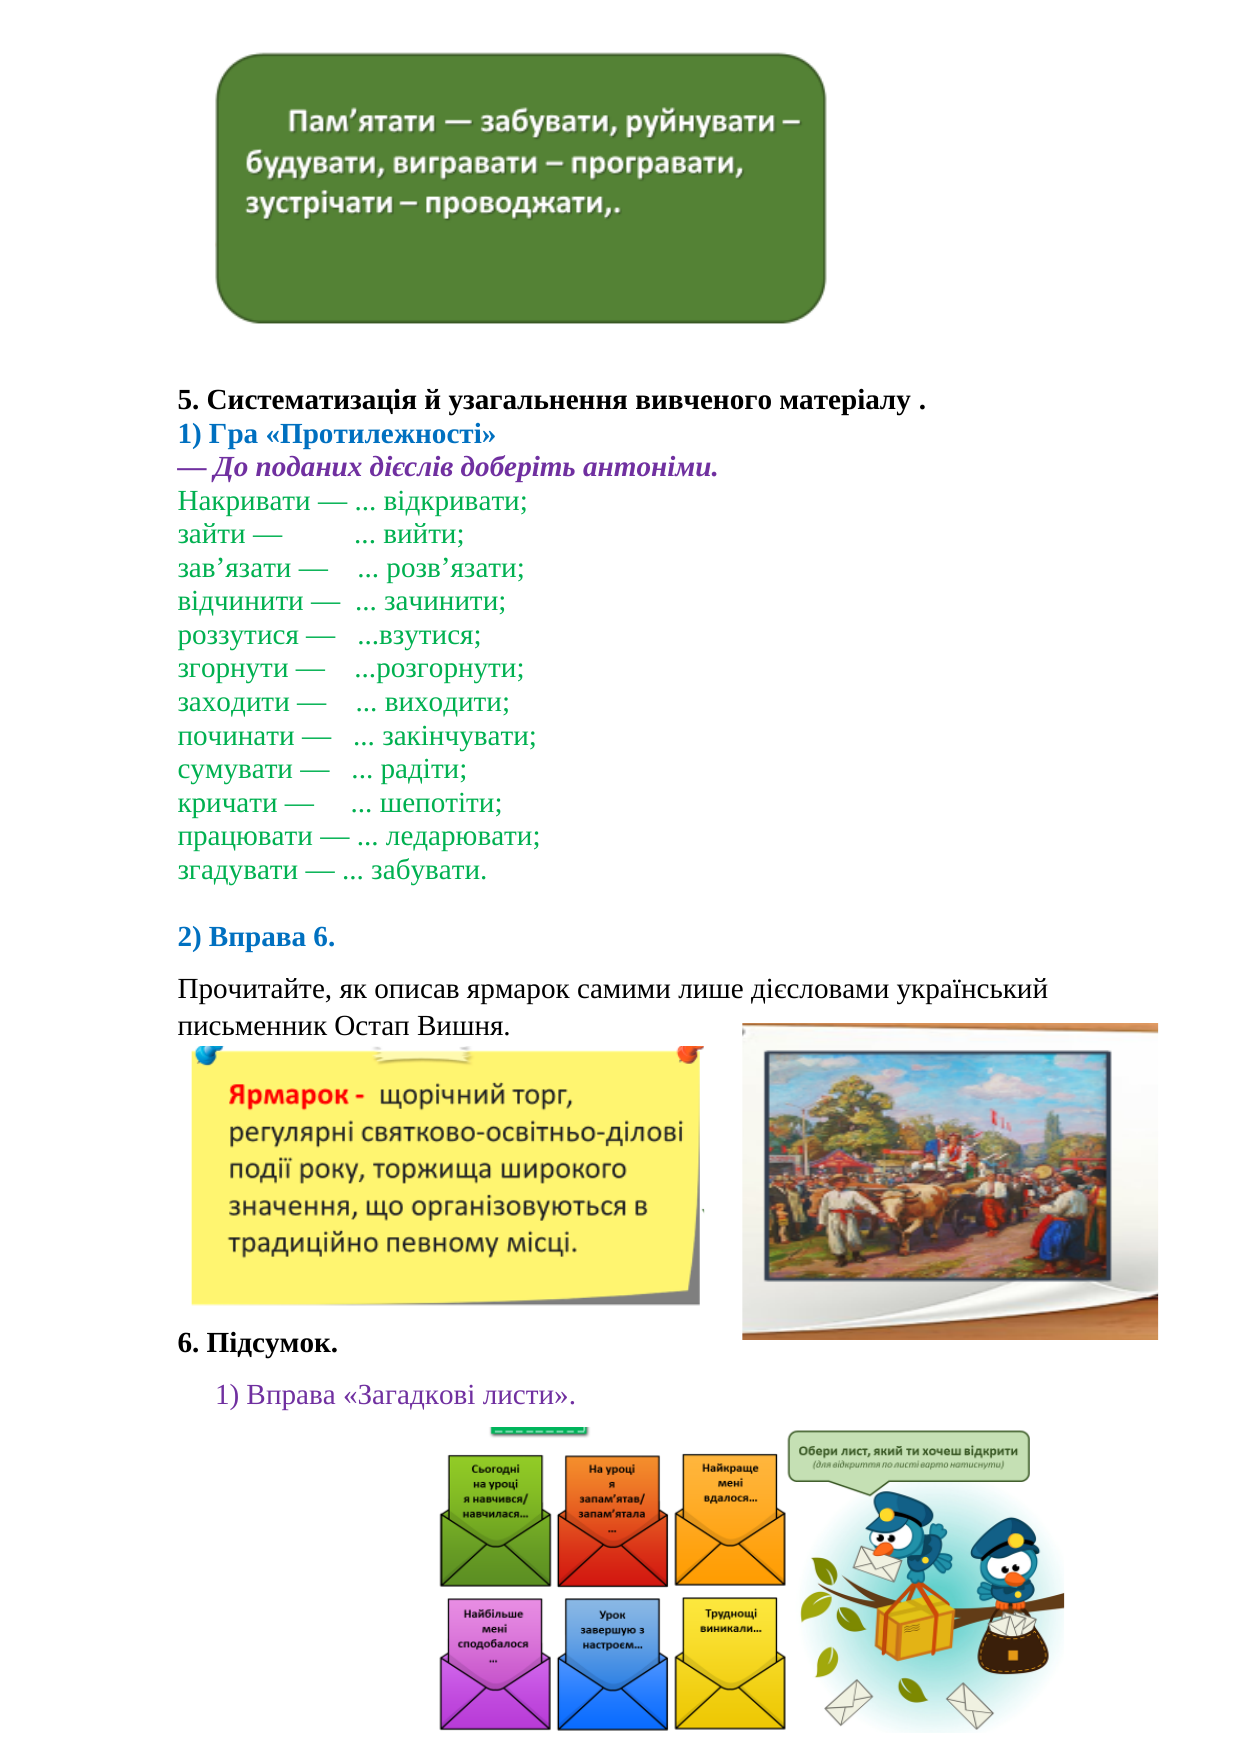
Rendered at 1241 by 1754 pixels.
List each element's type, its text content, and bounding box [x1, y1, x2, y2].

text — До поданих дієслів доберіть антоніми. [177, 449, 1152, 483]
text роззутися — ...взутися; [177, 617, 1152, 651]
picture [432, 1427, 1065, 1733]
picture [204, 1046, 211, 1053]
text зав’язати — ... розв’язати; [177, 550, 1152, 583]
text починати — ... закінчувати; [177, 718, 1152, 751]
picture [191, 1046, 705, 1306]
text 5. Систематизація й узагальнення вивченого матеріалу . [177, 382, 1152, 416]
text кричати — ... шепотіти; [177, 785, 1152, 818]
picture [215, 51, 828, 329]
text відчинити — ... зачинити; [177, 583, 1152, 617]
text Прочитайте, як описав ярмарок самими лише дієсловами український письменник Остап Вишня. [177, 972, 1152, 1041]
text 1) Гра «Протилежності» [177, 416, 1152, 449]
text працювати — ... ледарювати; [177, 818, 1152, 852]
text Накривати — ... відкривати; [177, 483, 1152, 516]
text 2) Вправа 6. [177, 919, 1152, 952]
text зайти — ... вийти; [177, 516, 1152, 550]
text заходити — ... виходити; [177, 684, 1152, 718]
text сумувати — ... радіти; [177, 751, 1152, 785]
picture [742, 1023, 1159, 1340]
text 6. Підсумок. [177, 1325, 1152, 1358]
text згадувати — ... забувати. [177, 852, 1152, 885]
text 1) Вправа «Загадкові листи». [177, 1377, 1152, 1411]
text згорнути — ...розгорнути; [177, 651, 1152, 684]
